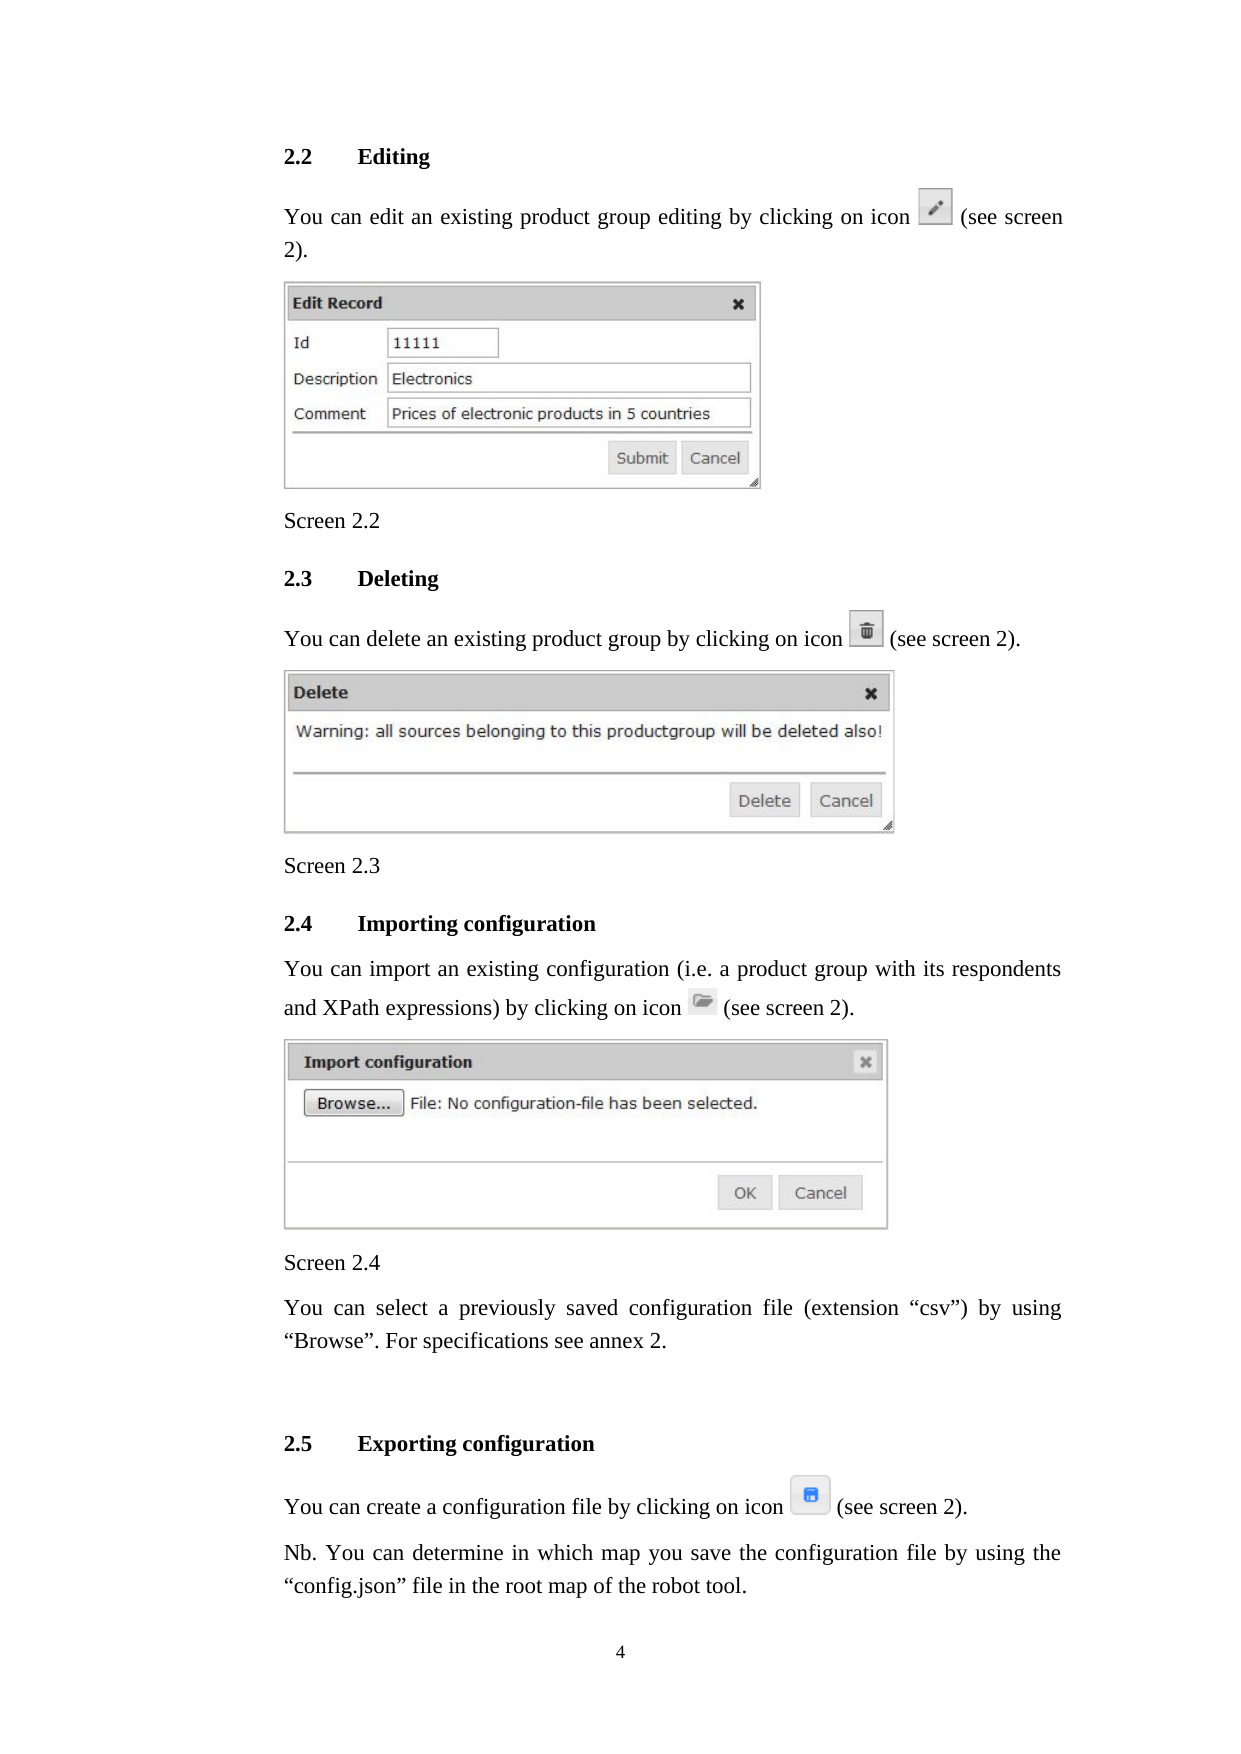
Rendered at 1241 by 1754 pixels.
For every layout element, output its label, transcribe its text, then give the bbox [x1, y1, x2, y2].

subtitle Importing configuration [283, 910, 1063, 936]
text You can create a configuration file by clicking on icon (see screen 2). [283, 1476, 1063, 1520]
text Screen 2.4 [283, 1249, 1063, 1275]
picture [283, 1039, 889, 1230]
text You can edit an existing product group editing by clicking on icon (see screen 2). [283, 188, 1063, 262]
picture [849, 610, 884, 647]
text Screen 2.2 [283, 507, 1063, 534]
text Nb. You can determine in which map you save the configuration file by using the “config.json” file in the root map of the robot tool. [283, 1539, 1063, 1598]
picture [283, 281, 762, 489]
picture [283, 670, 895, 834]
picture [790, 1475, 831, 1515]
subtitle Editing [283, 143, 1063, 169]
text You can select a previously saved configuration file (extension “csv”) by using “Browse”. For specifications see annex 2. [283, 1294, 1063, 1353]
text Screen 2.3 [283, 852, 1063, 878]
subtitle Exporting configuration [283, 1430, 1063, 1457]
picture [918, 188, 953, 225]
subtitle Deleting [283, 565, 1063, 592]
text You can import an existing configuration (i.e. a product group with its respondents and XPath expressions) by clicking on icon (see screen 2). [283, 956, 1063, 1020]
text You can delete an existing product group by clicking on icon (see screen 2). [283, 611, 1063, 652]
picture [687, 988, 718, 1015]
